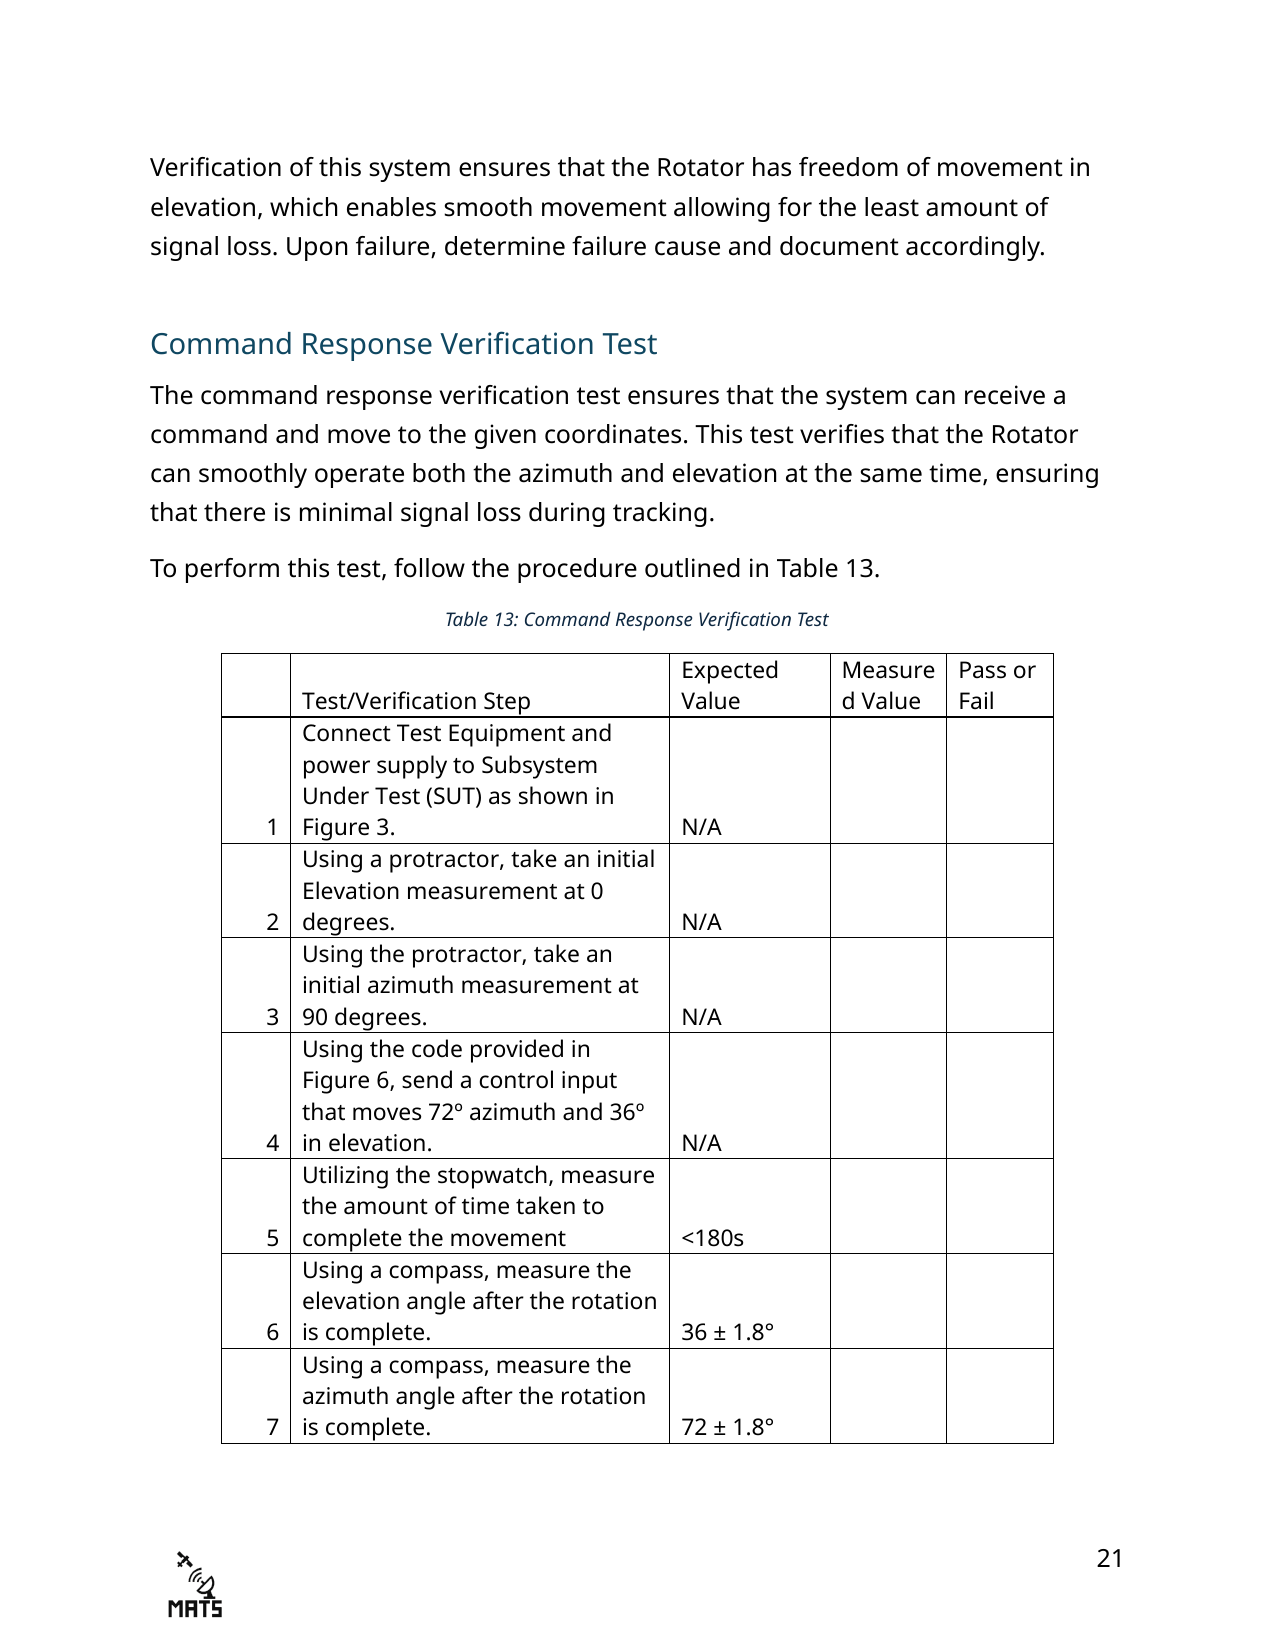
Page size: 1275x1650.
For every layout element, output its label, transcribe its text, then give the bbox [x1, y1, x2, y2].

table_cell Connect Test Equipment and power supply to Subsystem Under Test (SUT) as shown in Figure 3. [291, 718, 669, 842]
table_cell [831, 1349, 946, 1442]
table_cell Utilizing the stopwatch, measure the amount of time taken to complete the movement [291, 1159, 669, 1253]
table_cell Using the code provided in Figure 6, send a control input that moves 72º azimuth and 36º in elevation. [291, 1033, 669, 1158]
table_cell Using a compass, measure the elevation angle after the rotation is complete. [291, 1254, 669, 1348]
text The command response verification test ensures that the system can receive a command and move to the given coordinates. This test verifies that the Rotator can smoothly operate both the azimuth and elevation at the same time, ensuring that there is minimal signal loss during tracking. [150, 377, 1125, 529]
table_cell [947, 938, 1053, 1032]
table_cell [831, 938, 946, 1032]
table_cell 6 [222, 1254, 290, 1348]
table_cell N/A [670, 718, 830, 842]
subtitle Command Response Verification Test [150, 323, 1125, 363]
table_cell [947, 1033, 1053, 1158]
table_cell [947, 1349, 1053, 1442]
table_cell Using a protractor, take an initial Elevation measurement at 0 degrees. [291, 844, 669, 937]
table_header Test/Verification Step [291, 654, 669, 716]
table_cell 7 [222, 1349, 290, 1442]
table_cell [947, 718, 1053, 842]
text Verification of this system ensures that the Rotator has freedom of movement in elevation, which enables smooth movement allowing for the least amount of signal loss. Upon failure, determine failure cause and document accordingly. [150, 150, 1125, 302]
table_cell [947, 1159, 1053, 1253]
table_cell 1 [222, 718, 290, 842]
table_cell 72 ± 1.8° [670, 1349, 830, 1442]
table_cell [831, 1159, 946, 1253]
table_header Expected Value [670, 654, 830, 716]
table_cell [831, 1033, 946, 1158]
table_cell [947, 844, 1053, 937]
table_cell 2 [222, 844, 290, 937]
table_cell N/A [670, 938, 830, 1032]
table_header Measured Value [831, 654, 946, 716]
table_cell Using a compass, measure the azimuth angle after the rotation is complete. [291, 1349, 669, 1442]
table_cell 36 ± 1.8° [670, 1254, 830, 1348]
table_cell N/A [670, 844, 830, 937]
picture [150, 1542, 240, 1632]
table_cell <180s [670, 1159, 830, 1253]
table_header [222, 654, 290, 716]
table_cell 4 [222, 1033, 290, 1158]
table_cell 5 [222, 1159, 290, 1253]
table_cell [831, 1254, 946, 1348]
table_header Pass or Fail [947, 654, 1053, 716]
table_cell [831, 718, 946, 842]
table_cell N/A [670, 1033, 830, 1158]
table_cell Using the protractor, take an initial azimuth measurement at 90 degrees. [291, 938, 669, 1032]
table_cell 3 [222, 938, 290, 1032]
table_cell [947, 1254, 1053, 1348]
table_cell [831, 844, 946, 937]
text To perform this test, follow the procedure outlined in Table 13. [150, 551, 1125, 585]
